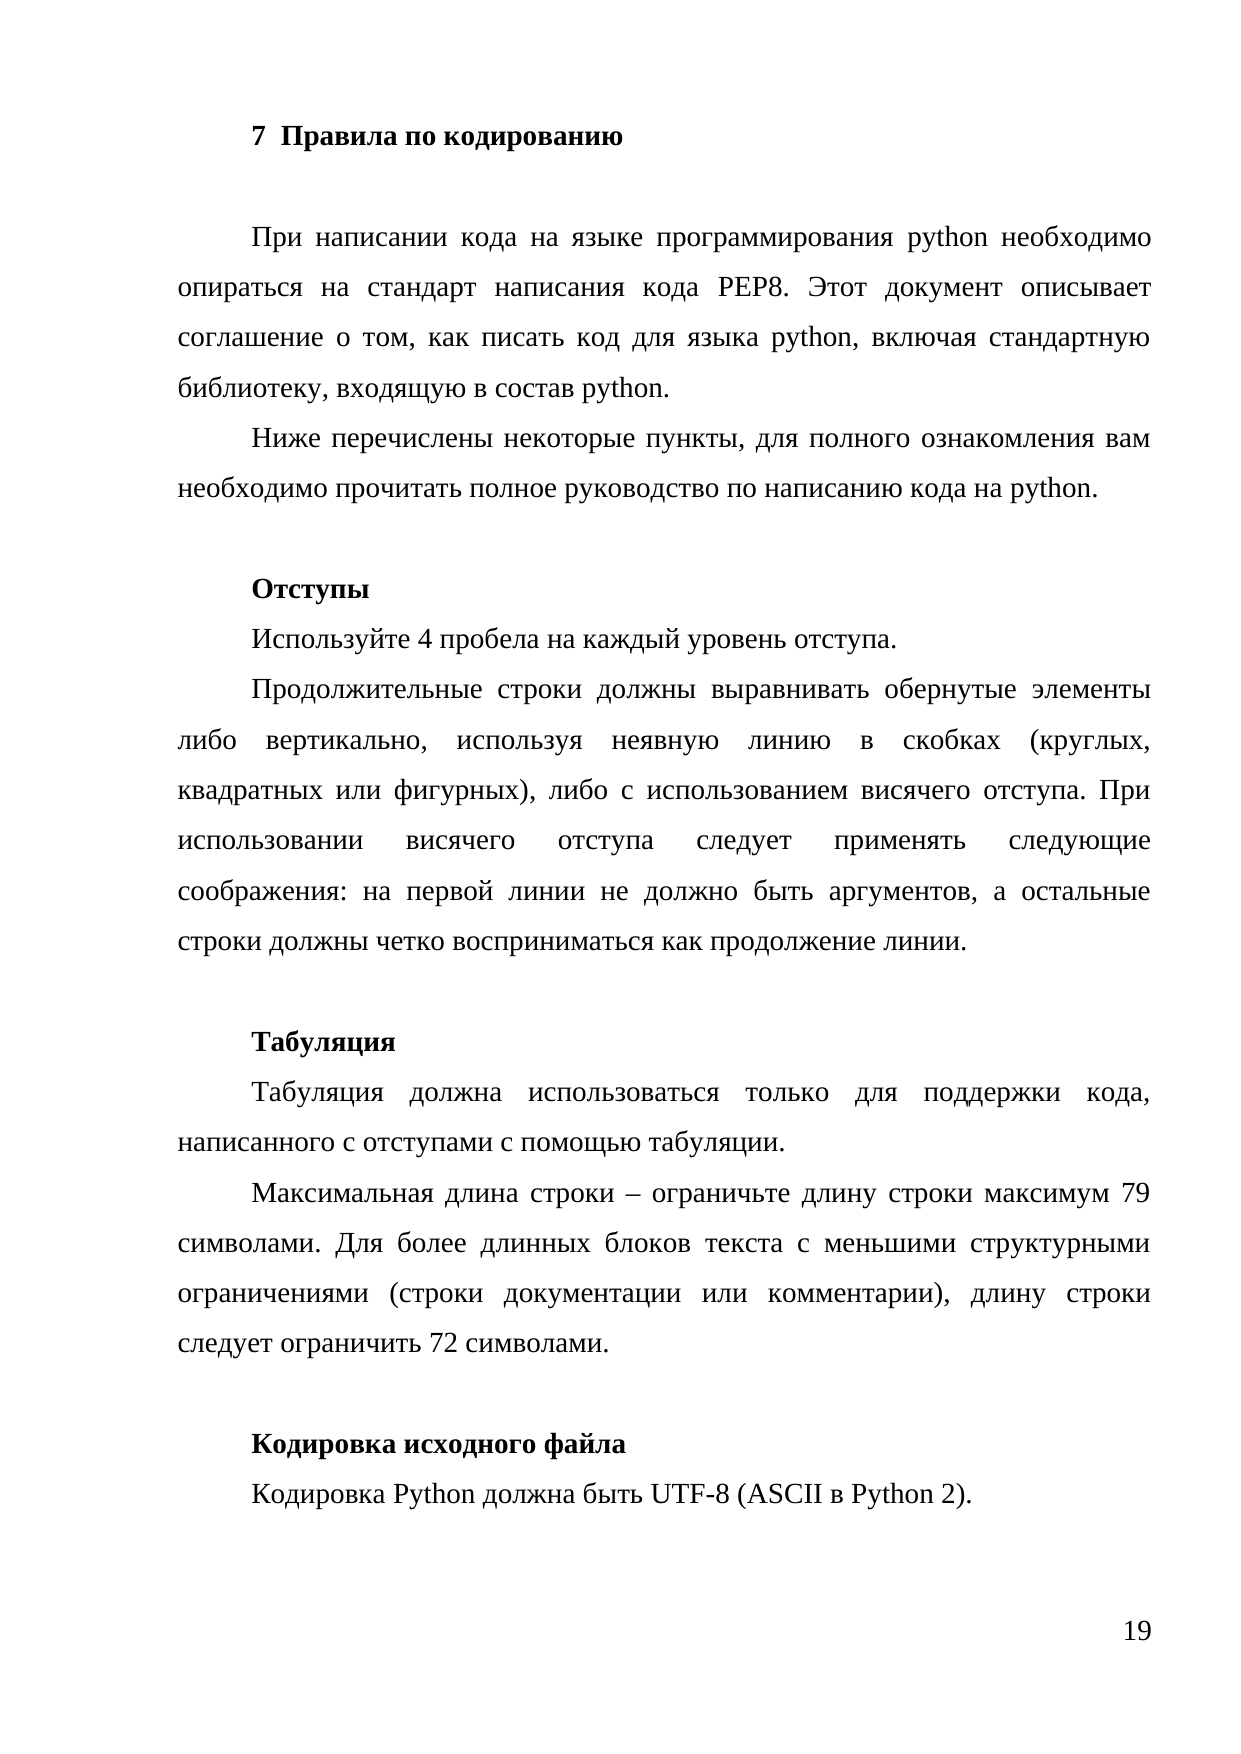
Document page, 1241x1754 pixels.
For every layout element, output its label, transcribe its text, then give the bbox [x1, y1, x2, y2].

text Отступы [177, 571, 1152, 604]
text Кодировка Python должна быть UTF-8 (ASCII в Python 2). [177, 1477, 1152, 1510]
text Используйте 4 пробела на каждый уровень отступа. [177, 621, 1152, 655]
text Продолжительные строки должны выравнивать обернутые элементы либо вертикально, используя неявную линию в скобках (круглых, квадратных или фигурных), либо с использованием висячего отступа. При использовании висячего отступа следует применять следующие соображения: на первой линии не должно быть аргументов, а остальные строки должны четко восприниматься как продолжение линии. [177, 672, 1152, 957]
text При написании кода на языке программирования python необходимо опираться на стандарт написания кода PEP8. Этот документ описывает соглашение о том, как писать код для языка python, включая стандартную библиотеку, входящую в состав python. [177, 219, 1152, 403]
text Табуляция [177, 1024, 1152, 1057]
text Табуляция должна использоваться только для поддержки кода, написанного с отступами с помощью табуляции. [177, 1074, 1152, 1158]
text Кодировка исходного файла [177, 1426, 1152, 1460]
text Ниже перечислены некоторые пункты, для полного ознакомления вам необходимо прочитать полное руководство по написанию кода на python. [177, 420, 1152, 504]
text Максимальная длина строки – ограничьте длину строки максимум 79 символами. Для более длинных блоков текста с меньшими структурными ограничениями (строки документации или комментарии), длину строки следует ограничить 72 символами. [177, 1175, 1152, 1359]
list Правила по кодированию [177, 118, 1152, 152]
